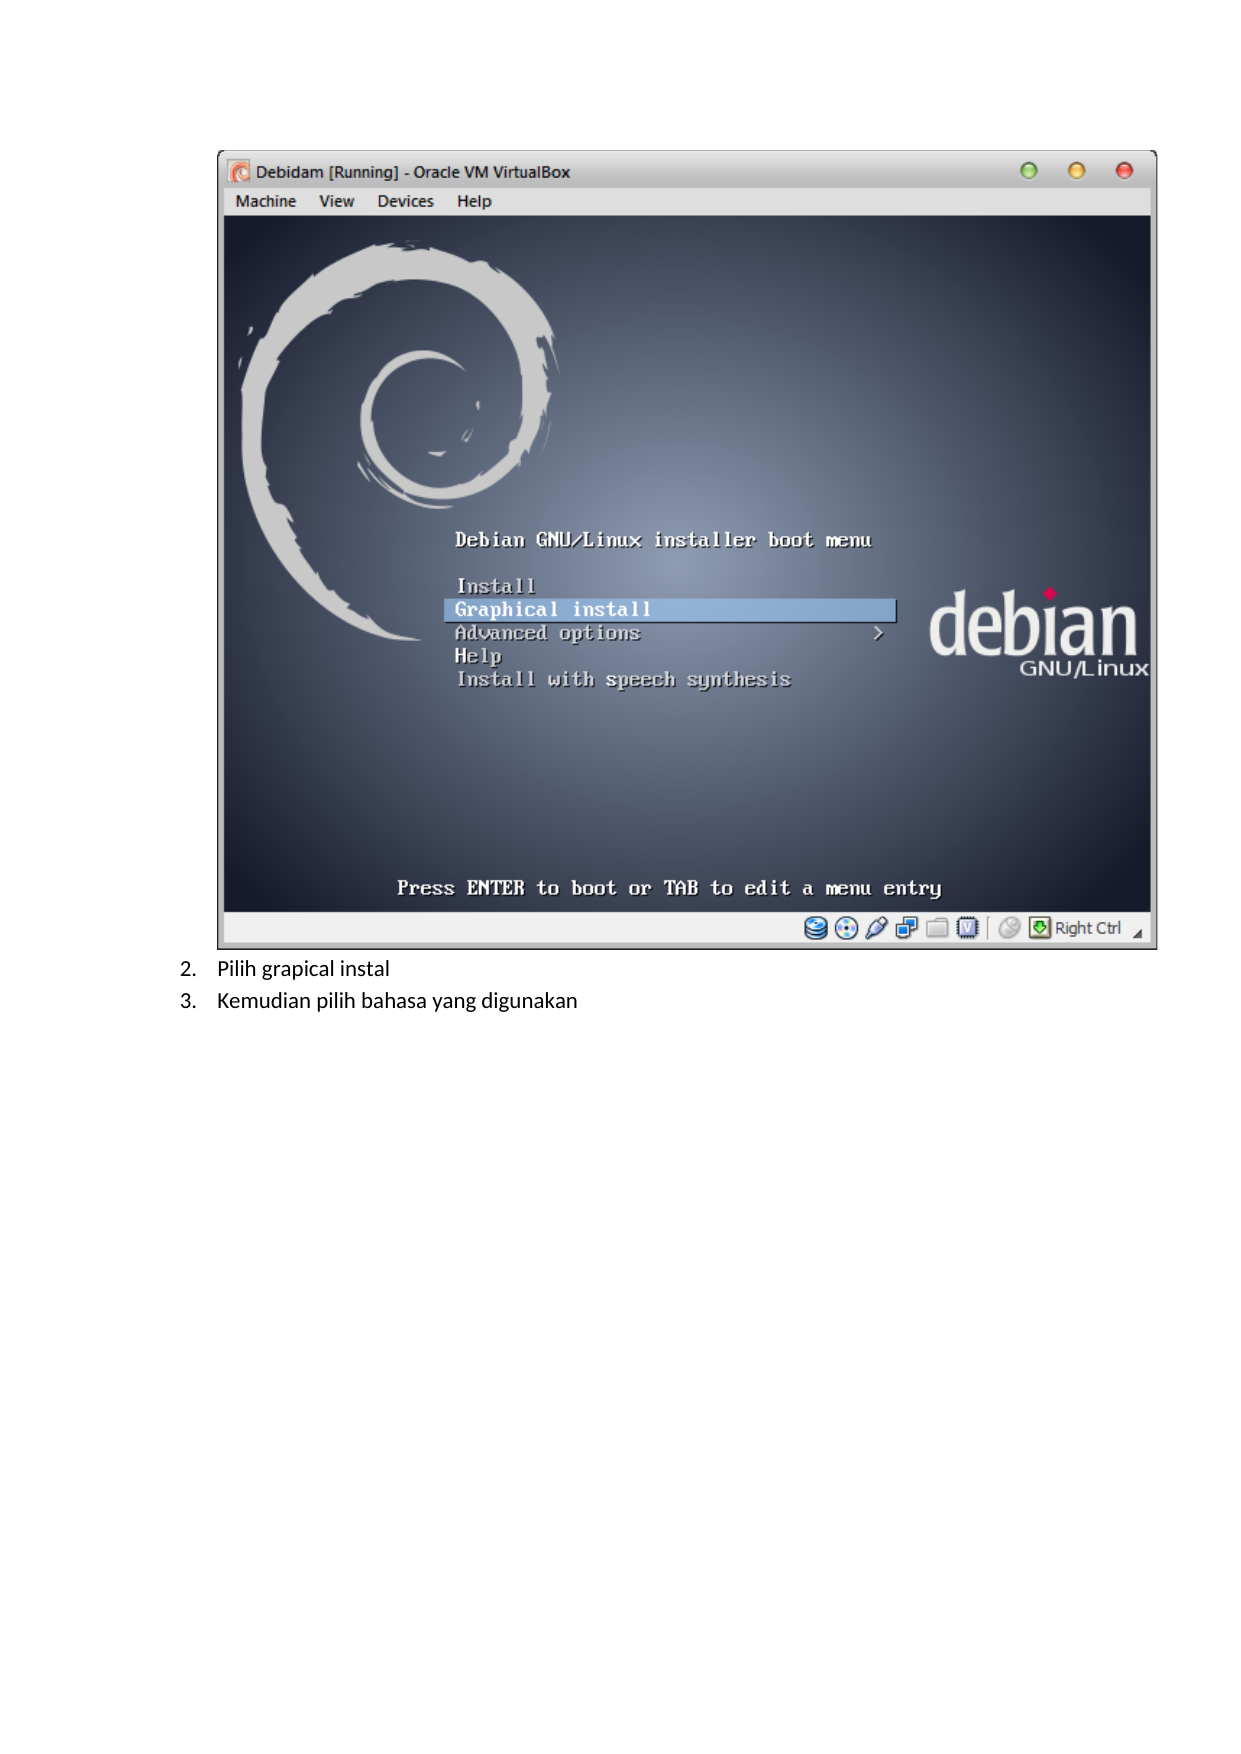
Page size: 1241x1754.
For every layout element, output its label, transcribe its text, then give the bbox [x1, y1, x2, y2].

list Kemudian pilih bahasa yang digunakan [179, 986, 1090, 1014]
list Pilih grapical instal [179, 954, 1090, 982]
picture [217, 150, 1158, 950]
